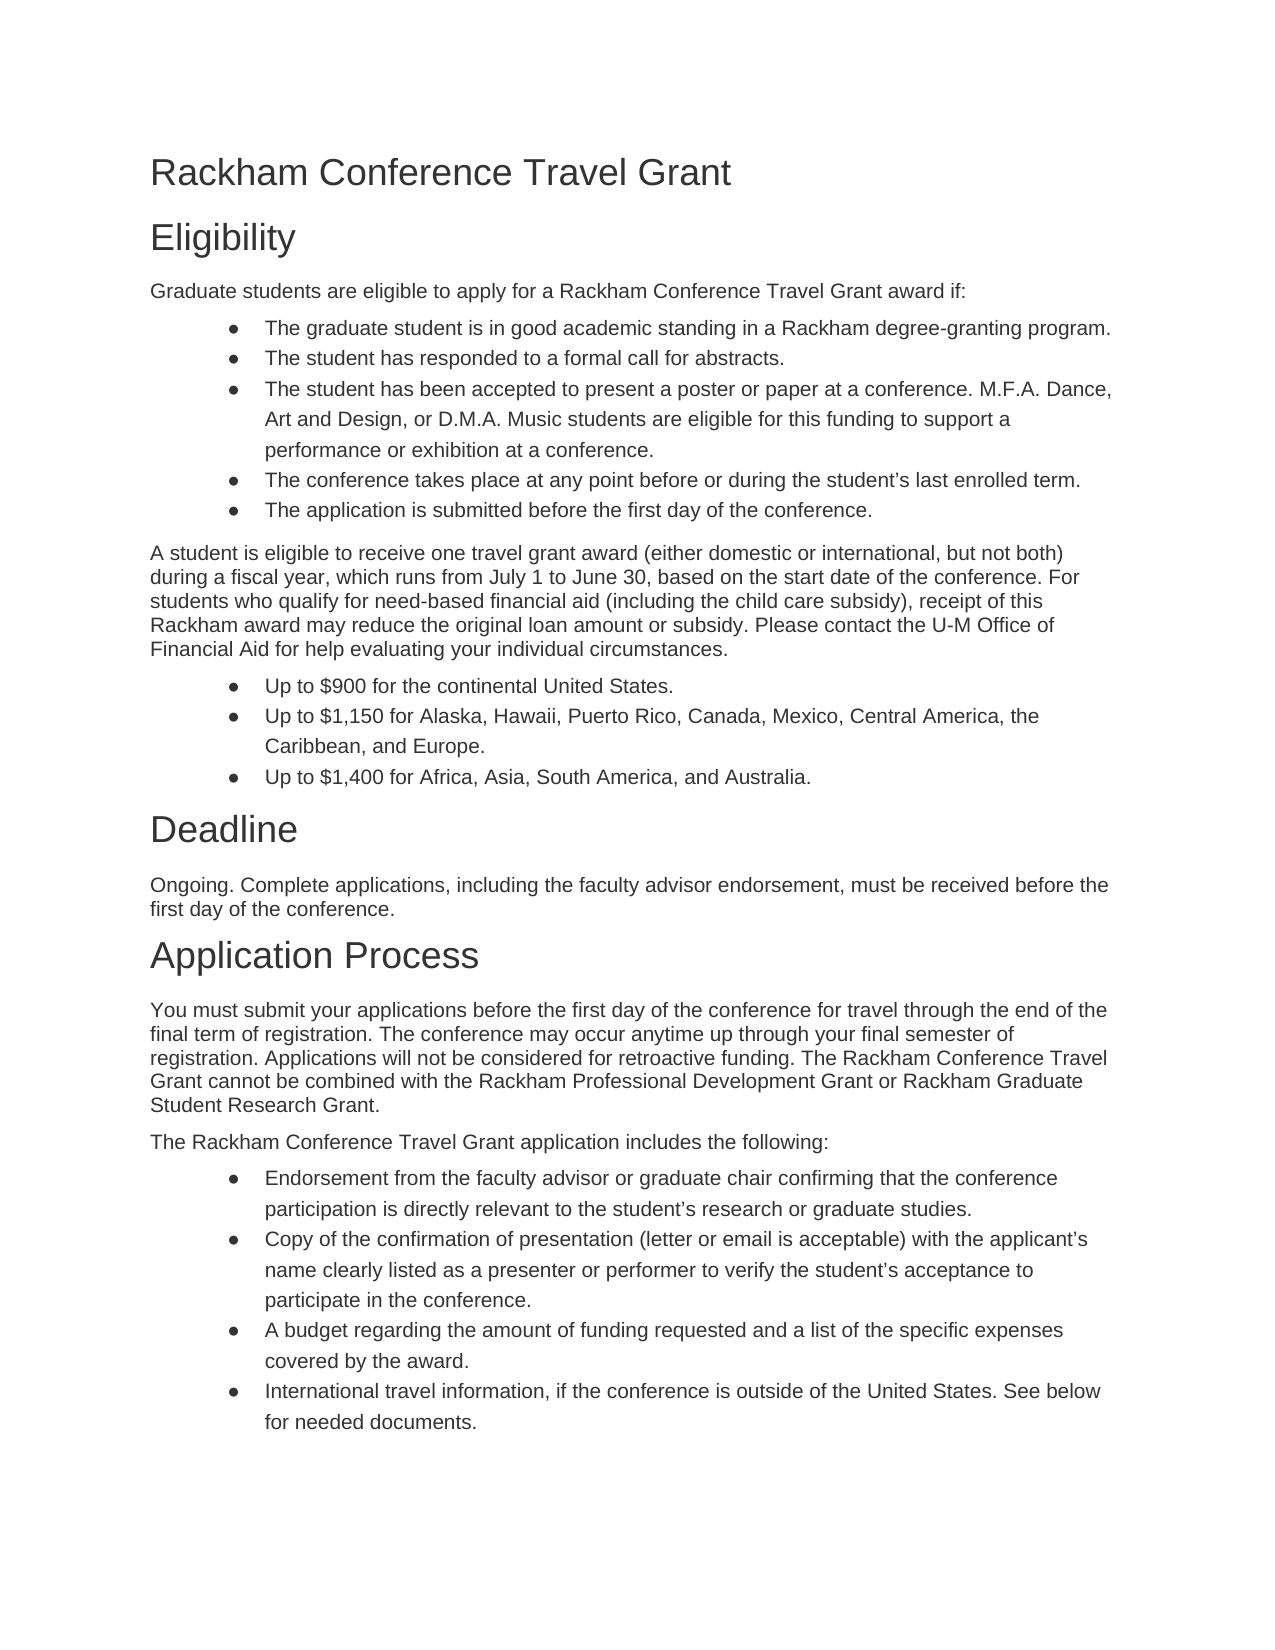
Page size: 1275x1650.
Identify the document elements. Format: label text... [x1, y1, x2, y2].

list The graduate student is in good academic standing in a Rackham degree-granting program. [227, 316, 1125, 340]
list The application is submitted before the first day of the conference. [227, 498, 1125, 522]
list The student has responded to a formal call for abstracts. [227, 346, 1125, 370]
subtitle Application Process [150, 933, 1125, 976]
list Up to $900 for the continental United States. [227, 673, 1125, 697]
list International travel information, if the conference is outside of the United States. See below for needed documents. [227, 1379, 1125, 1433]
list The student has been accepted to present a poster or paper at a conference. M.F.A. Dance, Art and Design, or D.M.A. Music students are eligible for this funding to support a performance or exhibition at a conference. [227, 377, 1125, 461]
subtitle Eligibility [150, 215, 1125, 258]
list A budget regarding the amount of funding requested and a list of the specific expenses covered by the award. [227, 1318, 1125, 1373]
text You must submit your applications before the first day of the conference for travel through the end of the final term of registration. The conference may occur anytime up through your final semester of registration. Applications will not be considered for retroactive funding. The Rackham Conference Travel Grant cannot be combined with the Rackham Professional Development Grant or Rackham Graduate Student Research Grant. [150, 997, 1125, 1117]
subtitle Deadline [150, 808, 1125, 851]
list Copy of the confirmation of presentation (letter or email is acceptable) with the applicant’s name clearly listed as a presenter or performer to verify the student’s acceptance to participate in the conference. [227, 1227, 1125, 1312]
list Endorsement from the faculty advisor or graduate chair confirming that the conference participation is directly relevant to the student’s research or graduate studies. [227, 1166, 1125, 1221]
subtitle Rackham Conference Travel Grant [150, 150, 1125, 193]
list Up to $1,400 for Africa, Asia, South America, and Australia. [227, 765, 1125, 789]
text The Rackham Conference Travel Grant application includes the following: [150, 1130, 1125, 1154]
list Up to $1,150 for Alaska, Hawaii, Puerto Rico, Canada, Mexico, Central America, the Caribbean, and Europe. [227, 704, 1125, 758]
text Graduate students are eligible to apply for a Rackham Conference Travel Grant award if: [150, 279, 1125, 303]
text Ongoing. Complete applications, including the faculty advisor endorsement, must be received before the first day of the conference. [150, 872, 1125, 920]
text A student is eligible to receive one travel grant award (either domestic or international, but not both) during a fiscal year, which runs from July 1 to June 30, based on the start date of the conference. For students who qualify for need-based financial aid (including the child care subsidy), receipt of this Rackham award may reduce the original loan amount or subsidy. Please contact the U-M Office of Financial Aid for help evaluating your individual circumstances. [150, 541, 1125, 661]
list The conference takes place at any point before or during the student’s last enrolled term. [227, 468, 1125, 492]
